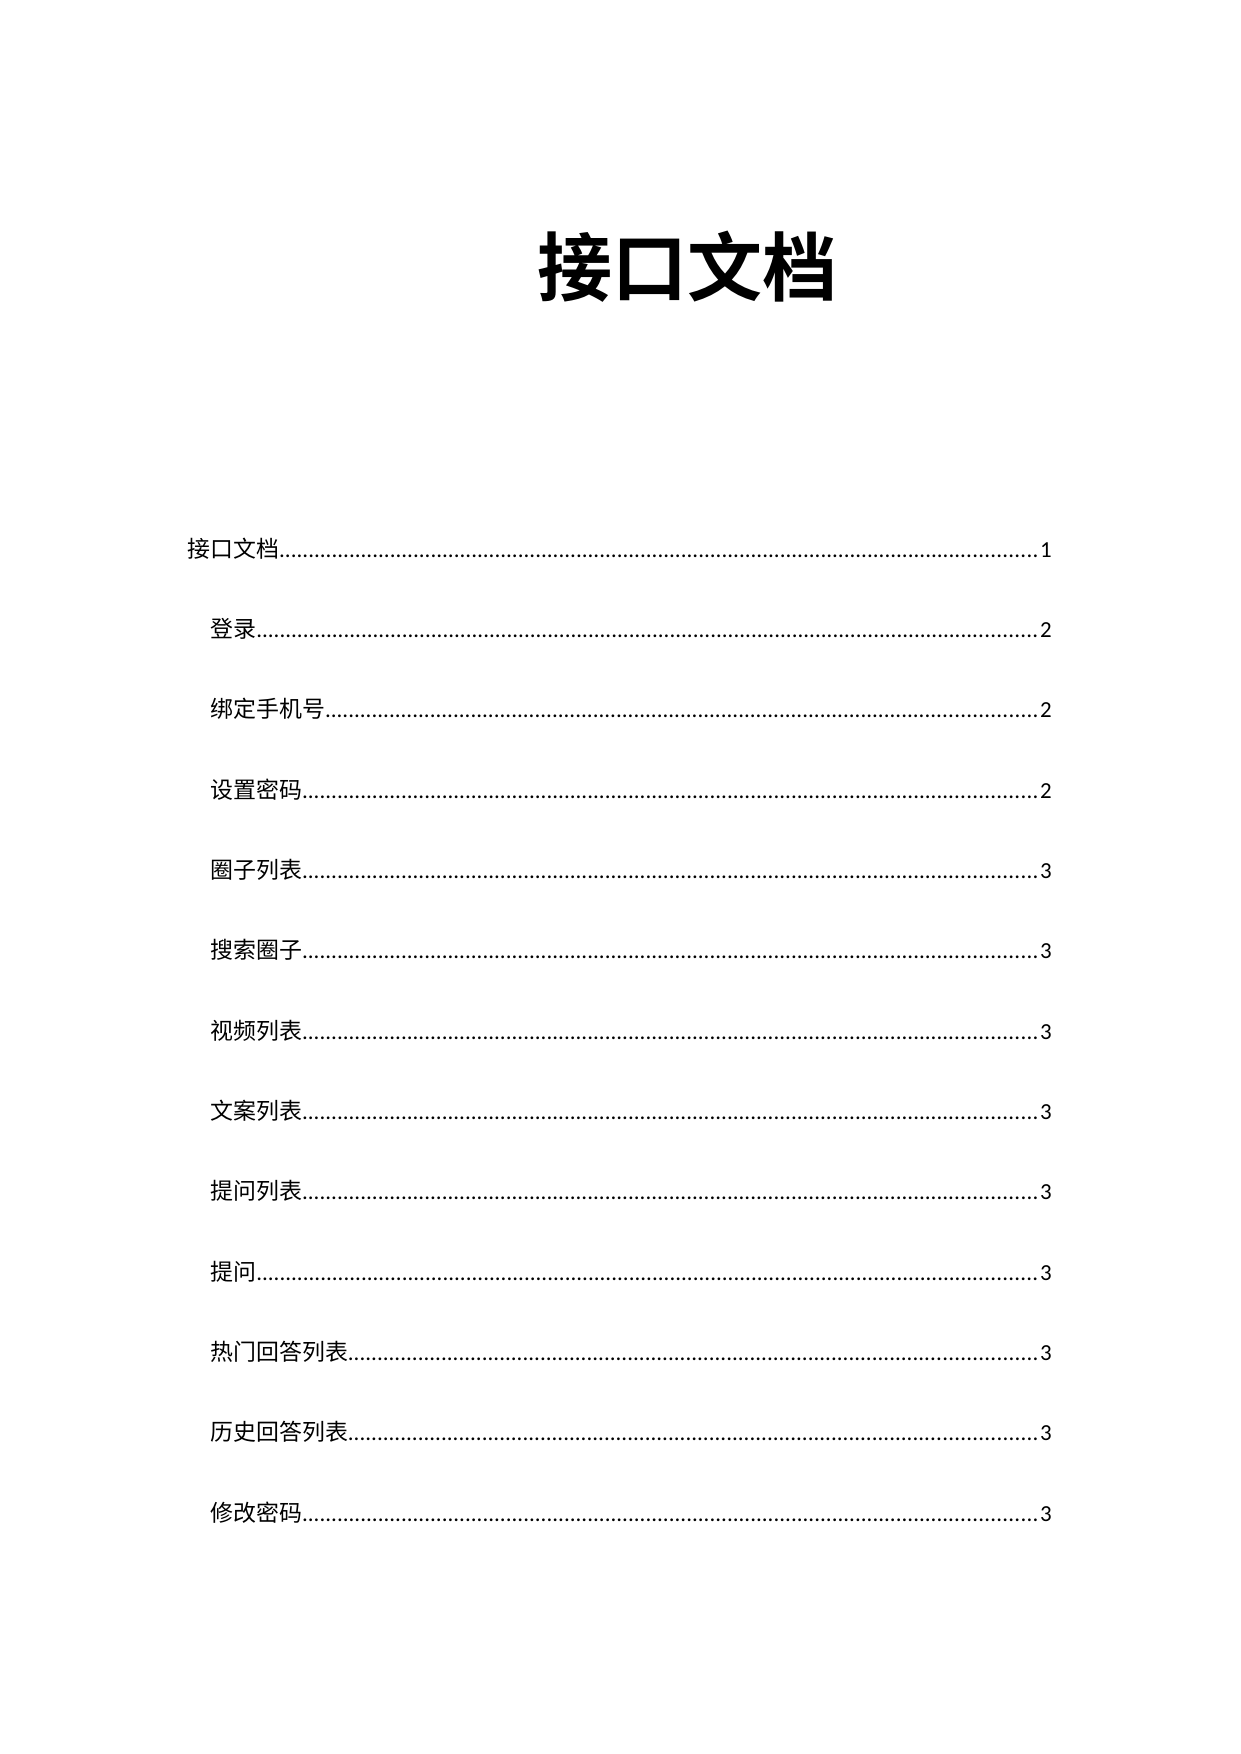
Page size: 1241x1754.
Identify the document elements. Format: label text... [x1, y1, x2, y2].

text 接口文档 1 [187, 515, 1053, 580]
text 修改密码 3 [210, 1479, 1053, 1544]
text 圈子列表 3 [210, 836, 1053, 901]
text 登录 2 [210, 595, 1053, 660]
text 提问 3 [210, 1238, 1053, 1303]
text 视频列表 3 [210, 997, 1053, 1062]
text 设置密码 2 [210, 756, 1053, 821]
text 历史回答列表 3 [210, 1398, 1053, 1463]
text 绑定手机号 2 [210, 676, 1053, 741]
text 搜索圈子 3 [210, 916, 1053, 981]
text 热门回答列表 3 [210, 1318, 1053, 1383]
text 提问列表 3 [210, 1157, 1053, 1222]
subtitle 接口文档 [187, 197, 1053, 327]
text 文案列表 3 [210, 1077, 1053, 1142]
